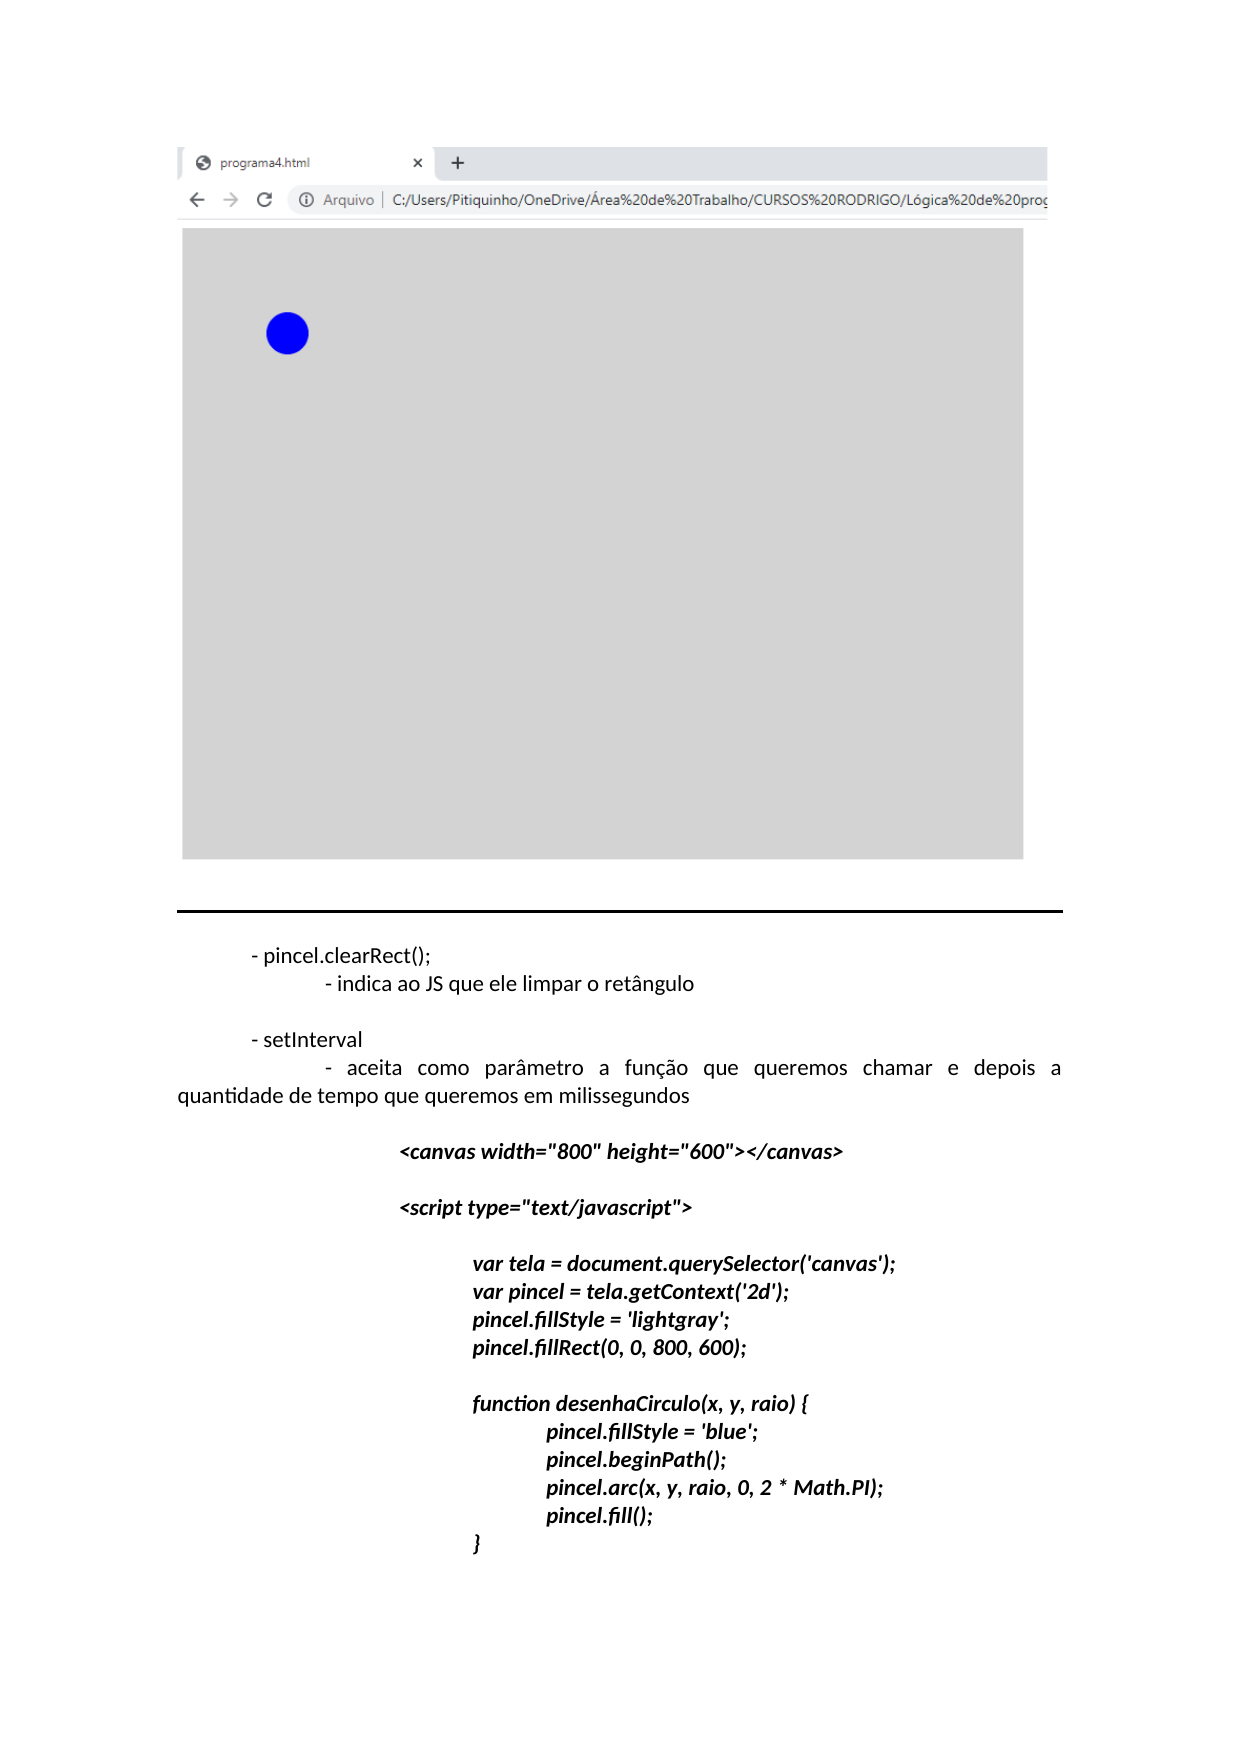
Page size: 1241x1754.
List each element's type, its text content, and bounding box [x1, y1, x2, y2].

text pincel.fill(); [398, 1501, 1063, 1529]
picture [177, 147, 1048, 880]
text - aceita como parâmetro a função que queremos chamar e depois a quantidade de tempo que queremos em milissegundos [177, 1053, 1063, 1109]
text pincel.beginPath(); [398, 1445, 1063, 1473]
text var tela = document.querySelector('canvas'); [398, 1249, 1063, 1277]
text pincel.fillStyle = 'blue'; [398, 1417, 1063, 1445]
text <canvas width="800" height="600"></canvas> [398, 1137, 1063, 1165]
text pincel.fillStyle = 'lightgray'; [398, 1305, 1063, 1333]
text function desenhaCirculo(x, y, raio) { [398, 1389, 1063, 1417]
text - pincel.clearRect(); [177, 941, 1063, 969]
text pincel.arc(x, y, raio, 0, 2 * Math.PI); [398, 1473, 1063, 1501]
text <script type="text/javascript"> [398, 1193, 1063, 1221]
text pincel.fillRect(0, 0, 800, 600); [398, 1333, 1063, 1361]
text var pincel = tela.getContext('2d'); [398, 1277, 1063, 1305]
text - indica ao JS que ele limpar o retângulo [177, 969, 1063, 997]
text - setInterval [177, 1025, 1063, 1053]
text } [398, 1529, 1063, 1557]
